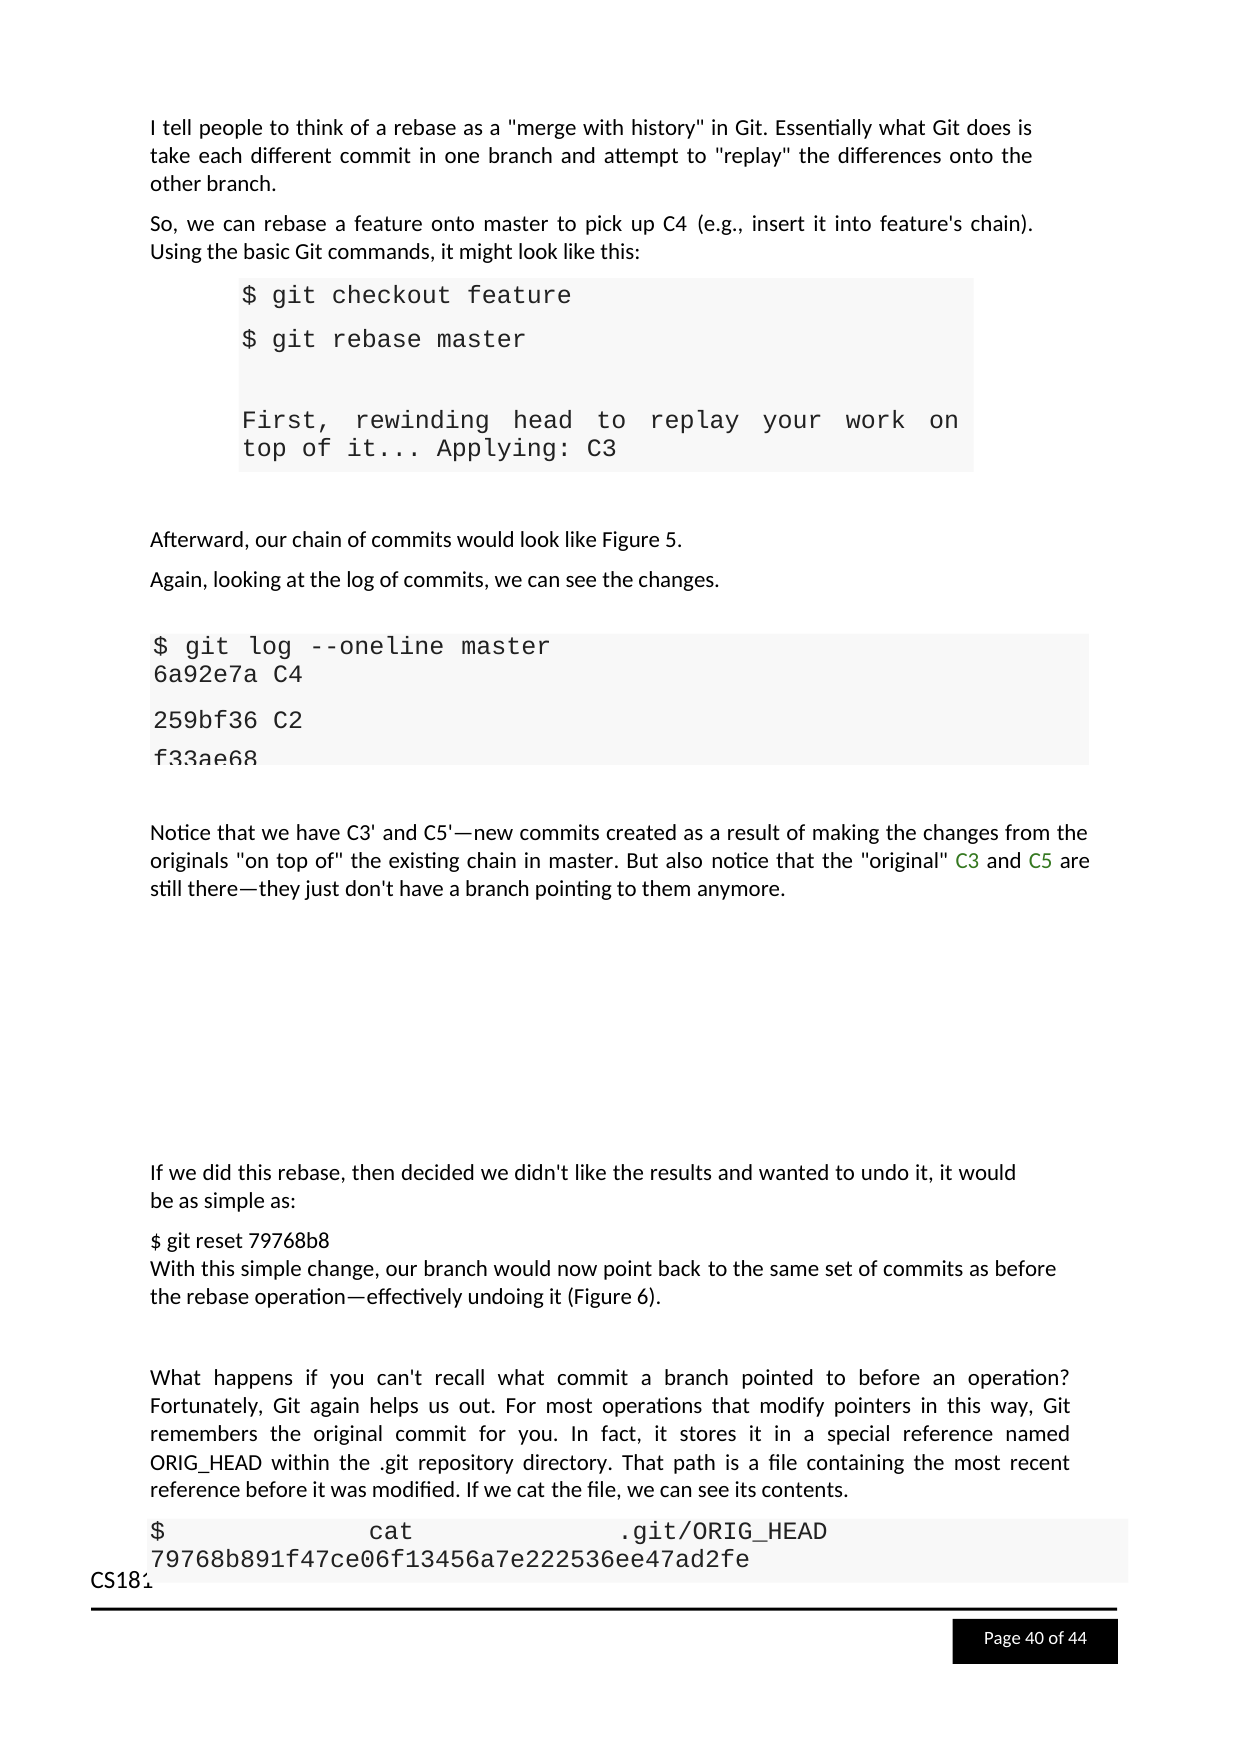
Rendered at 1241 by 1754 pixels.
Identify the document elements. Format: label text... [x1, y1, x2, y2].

text If we did this rebase, then decided we didn't like the results and wanted to undo it, it would be as simple as: [150, 1158, 1019, 1214]
text With this simple change, our branch would now point back to the same set of commits as before the rebase operation—effectively undoing it (Figure 6). [150, 1254, 1057, 1311]
text What happens if you can't recall what commit a branch pointed to before an operation? Fortunately, Git again helps us out. For most operations that modify pointers in this way, Git remembers the original commit for you. In fact, it stores it in a special reference named ORIG_HEAD within the .git repository directory. That path is a file containing the most recent reference before it was modified. If we cat the file, we can see its contents. [150, 1363, 1072, 1504]
text Again, looking at the log of commits, we can see the changes. [150, 565, 1090, 593]
text So, we can rebase a feature onto master to pick up C4 (e.g., insert it into feature's chain). Using the basic Git commands, it might look like this: [150, 209, 1034, 266]
text $ git reset 79768b8 [150, 1226, 1090, 1254]
text I tell people to think of a rebase as a "merge with history" in Git. Essentially what Git does is take each different commit in one branch and attempt to "replay" the differences onto the other branch. [150, 113, 1034, 197]
text Notice that we have C3' and C5'—new commits created as a result of making the changes from the originals "on top of" the existing chain in master. But also notice that the "original" C3 and C5 are still there—they just don't have a branch pointing to them anymore. [150, 818, 1090, 902]
text Afterward, our chain of commits would look like Figure 5. [150, 525, 1090, 553]
